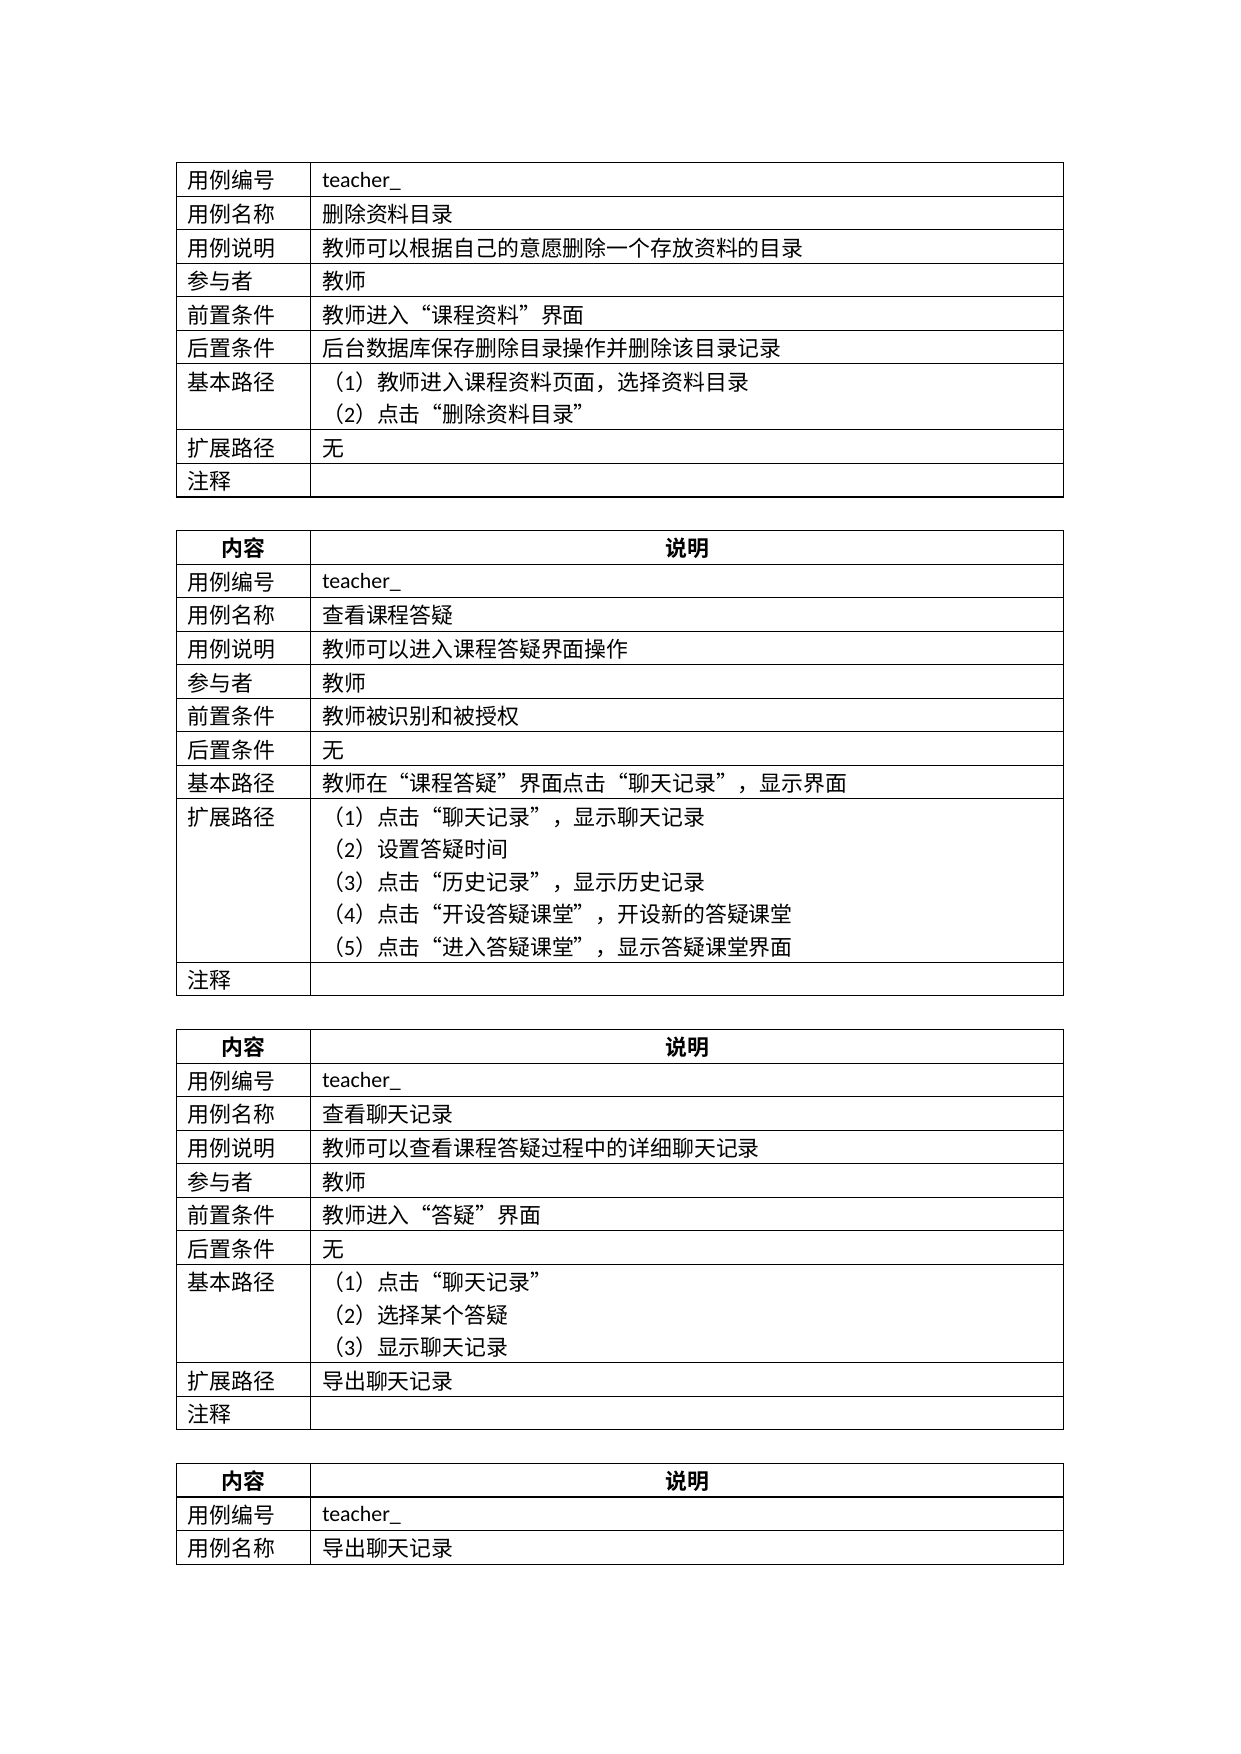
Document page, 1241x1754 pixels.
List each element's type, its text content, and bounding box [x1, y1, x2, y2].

table_cell 教师 [311, 1164, 1063, 1197]
table_cell 点击“聊天记录”，显示聊天记录 设置答疑时间 点击“历史记录”，显示历史记录 点击“开设答疑课堂”，开设新的答疑课堂 点击“进入答疑课堂”，显示答疑课堂界面 [311, 799, 1063, 962]
table_cell 教师被识别和被授权 [311, 699, 1063, 731]
table_cell 导出聊天记录 [311, 1531, 1063, 1563]
table_header 说明 [311, 1030, 1063, 1062]
table_cell teacher_ [311, 163, 1063, 196]
table_cell 删除资料目录 [311, 197, 1063, 229]
table_cell 无 [311, 1231, 1063, 1264]
table_cell 基本路径 [177, 364, 310, 429]
table_cell 前置条件 [177, 699, 310, 731]
table_cell [311, 1397, 1063, 1429]
table_cell 教师可以进入课程答疑界面操作 [311, 632, 1063, 664]
table_cell 用例名称 [177, 197, 310, 229]
table_header 说明 [311, 531, 1063, 563]
table_cell 查看课程答疑 [311, 598, 1063, 631]
table_cell 教师在“课程答疑”界面点击“聊天记录”，显示界面 [311, 766, 1063, 798]
table_header 内容 [177, 1030, 310, 1062]
table_cell 用例名称 [177, 1531, 310, 1563]
table_cell teacher_ [311, 1498, 1063, 1530]
table_cell 扩展路径 [177, 430, 310, 463]
table_cell 注释 [177, 464, 310, 496]
table_cell 教师可以根据自己的意愿删除一个存放资料的目录 [311, 230, 1063, 263]
table_cell 扩展路径 [177, 1363, 310, 1396]
table_cell teacher_ [311, 565, 1063, 597]
table_cell teacher_ [311, 1064, 1063, 1096]
table_cell [311, 963, 1063, 995]
table_header 内容 [177, 531, 310, 563]
table_cell 前置条件 [177, 297, 310, 330]
table_cell 用例编号 [177, 1498, 310, 1530]
table_cell 无 [311, 430, 1063, 463]
table_cell （1）点击“聊天记录” （2）选择某个答疑 （3）显示聊天记录 [311, 1265, 1063, 1362]
table_cell 注释 [177, 963, 310, 995]
table_cell 无 [311, 732, 1063, 765]
table_cell 用例编号 [177, 163, 310, 196]
table_cell 后置条件 [177, 732, 310, 765]
table_cell 教师进入课程资料页面，选择资料目录 点击“删除资料目录” [311, 364, 1063, 429]
table_cell 导出聊天记录 [311, 1363, 1063, 1396]
table_cell 后置条件 [177, 331, 310, 363]
table_cell 用例编号 [177, 565, 310, 597]
table_cell 用例说明 [177, 230, 310, 263]
table_cell 基本路径 [177, 1265, 310, 1362]
table_cell 教师可以查看课程答疑过程中的详细聊天记录 [311, 1131, 1063, 1163]
table_cell 教师进入“答疑”界面 [311, 1198, 1063, 1230]
table_cell 查看聊天记录 [311, 1097, 1063, 1129]
table_cell 教师 [311, 264, 1063, 296]
table_cell 参与者 [177, 665, 310, 698]
table_cell 后置条件 [177, 1231, 310, 1264]
table_cell 用例编号 [177, 1064, 310, 1096]
table_header 内容 [177, 1464, 310, 1496]
table_cell 教师进入“课程资料”界面 [311, 297, 1063, 330]
table_cell 用例说明 [177, 1131, 310, 1163]
table_cell 用例名称 [177, 1097, 310, 1129]
table_header 说明 [311, 1464, 1063, 1496]
table_cell 扩展路径 [177, 799, 310, 962]
table_cell 用例说明 [177, 632, 310, 664]
table_cell 用例名称 [177, 598, 310, 631]
table_cell 参与者 [177, 264, 310, 296]
table_cell 后台数据库保存删除目录操作并删除该目录记录 [311, 331, 1063, 363]
table_cell 基本路径 [177, 766, 310, 798]
table_cell 教师 [311, 665, 1063, 698]
table_cell 注释 [177, 1397, 310, 1429]
table_cell [311, 464, 1063, 496]
table_cell 前置条件 [177, 1198, 310, 1230]
table_cell 参与者 [177, 1164, 310, 1197]
